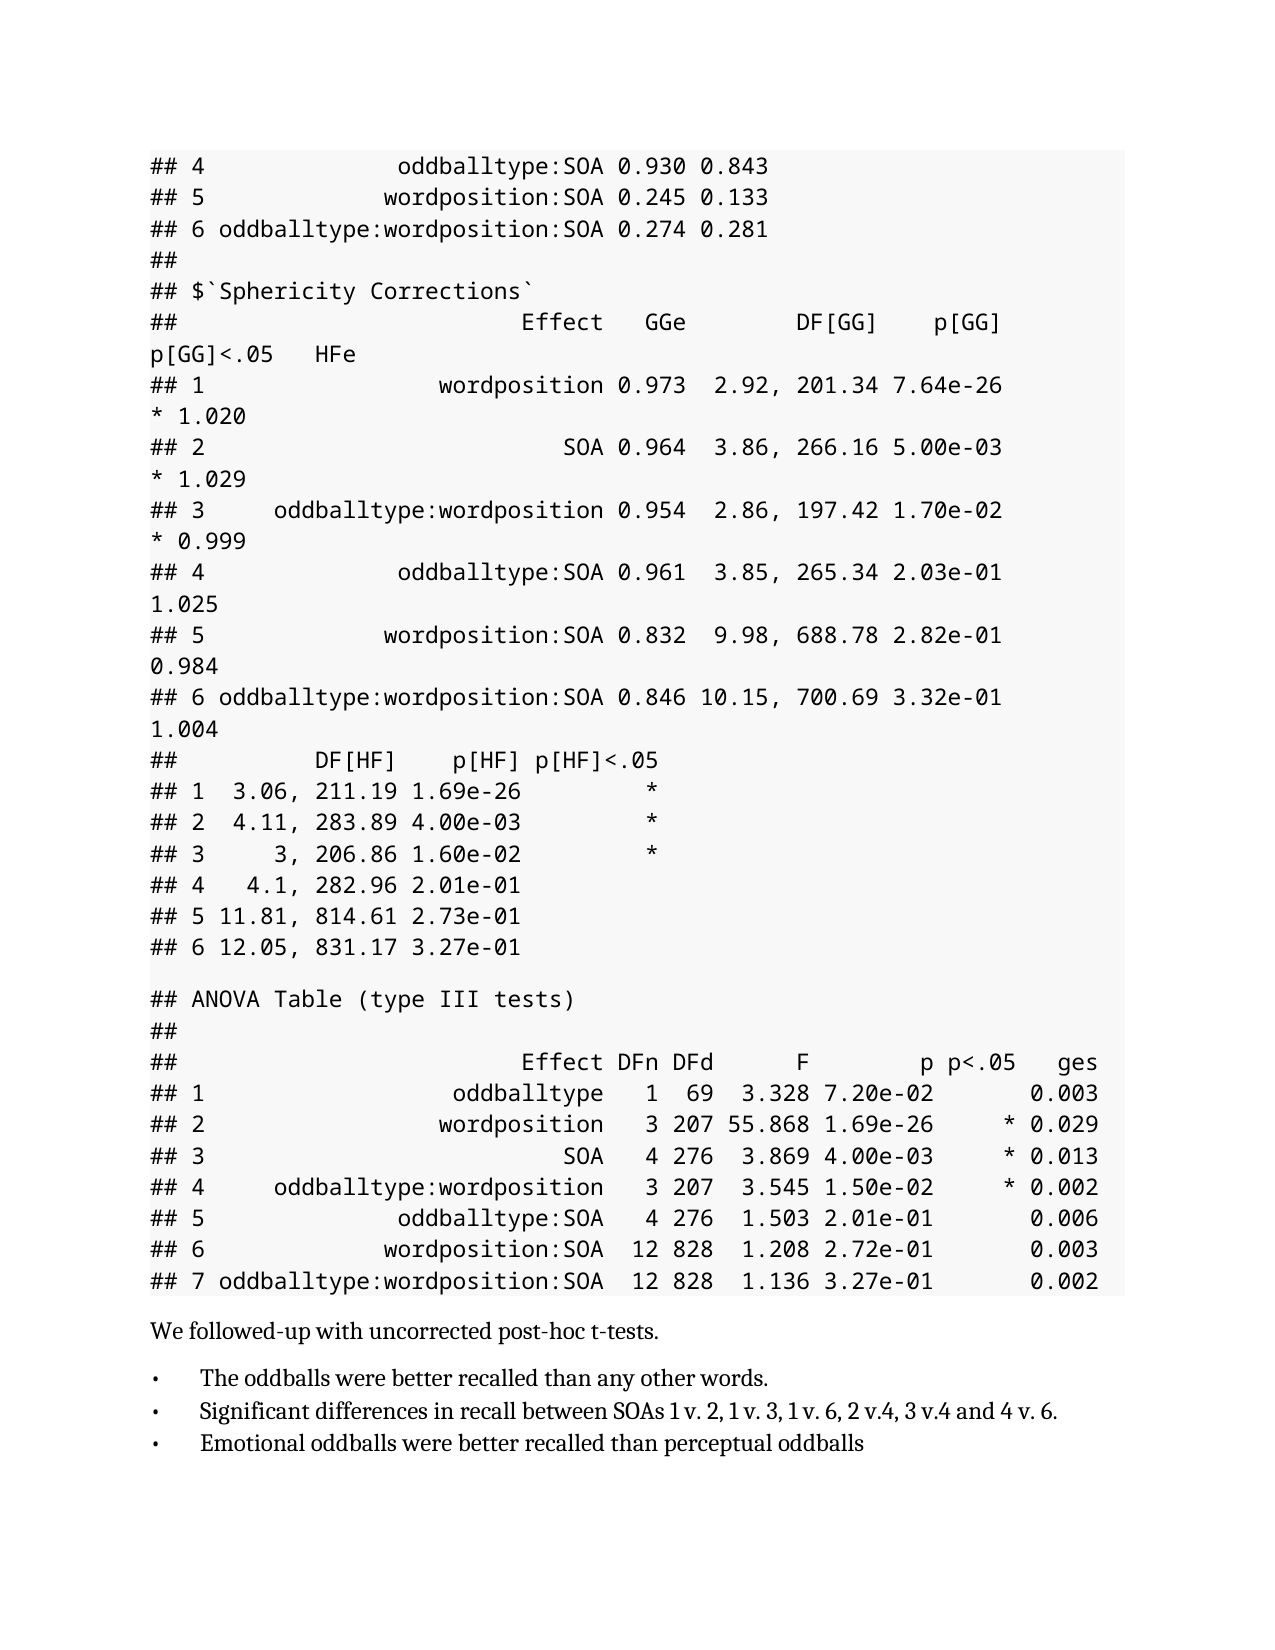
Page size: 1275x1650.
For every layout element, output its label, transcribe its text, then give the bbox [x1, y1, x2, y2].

list Significant differences in recall between SOAs 1 v. 2, 1 v. 3, 1 v. 6, 2 v.4, 3 v.4 and 4 v. 6. [150, 1397, 1125, 1425]
text We followed-up with uncorrected post-hoc t-tests. [150, 1317, 1125, 1345]
list Emotional oddballs were better recalled than perceptual oddballs [150, 1429, 1125, 1458]
list The oddballs were better recalled than any other words. [150, 1364, 1125, 1393]
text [150, 150, 1125, 962]
text ## ANOVA Table (type III tests) ## ## Effect DFn DFd F p p<.05 ges ## 1 oddballtype 1 69 3.328 7.20e-02 0.003 ## 2 wordposition 3 207 55.868 1.69e-26 * 0.029 ## 3 SOA 4 276 3.869 4.00e-03 * 0.013 ## 4 oddballtype:wordposition 3 207 3.545 1.50e-02 * 0.002 ## 5 oddballtype:SOA 4 276 1.503 2.01e-01 0.006 ## 6 wordposition:SOA 12 828 1.208 2.72e-01 0.003 ## 7 oddballtype:wordposition:SOA 12 828 1.136 3.27e-01 0.002 [150, 983, 1125, 1296]
